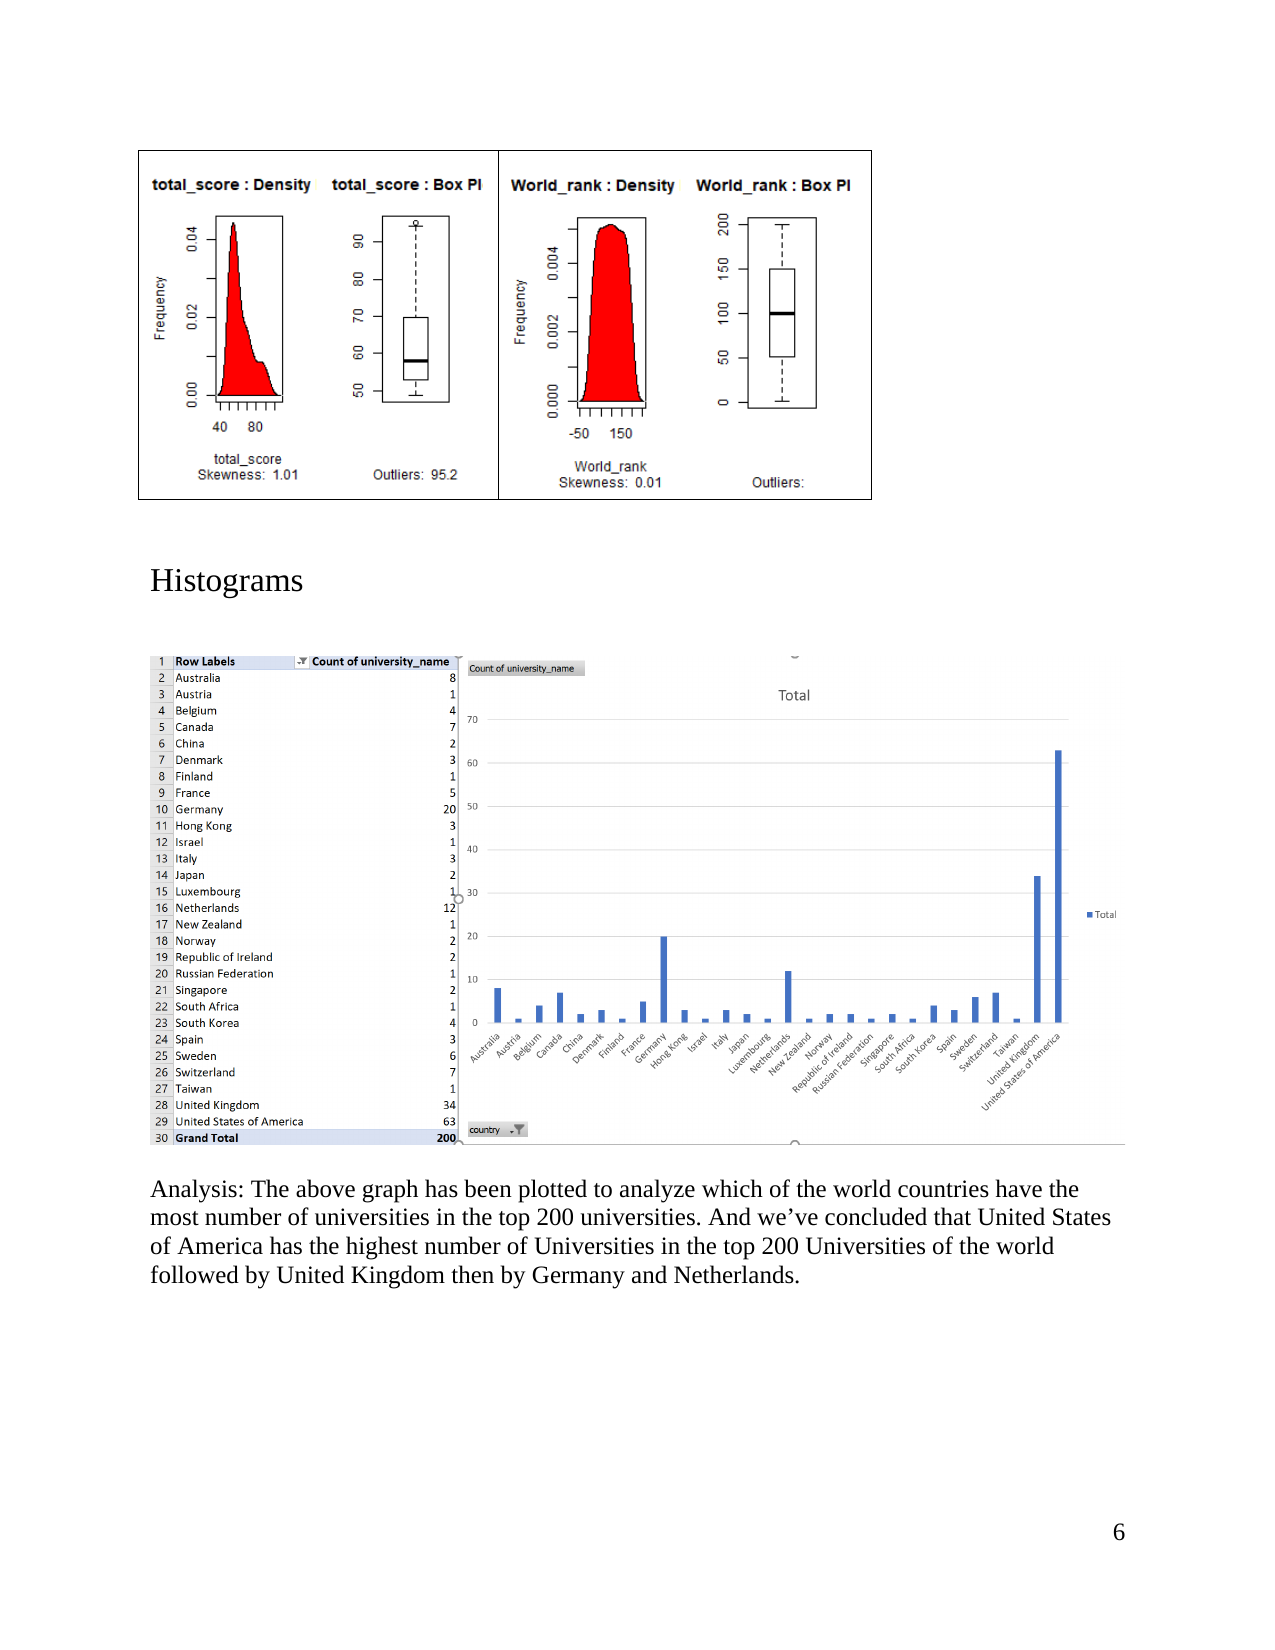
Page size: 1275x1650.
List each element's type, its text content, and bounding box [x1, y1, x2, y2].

picture [510, 151, 851, 492]
table_cell [499, 151, 871, 499]
picture [150, 151, 483, 484]
subtitle Histograms [150, 561, 1125, 599]
picture [150, 656, 1125, 1145]
table_cell [139, 151, 498, 499]
text Analysis: The above graph has been plotted to analyze which of the world countries have the most number of universities in the top 200 universities. And we’ve concluded that United States of America has the highest number of Universities in the top 200 Universities of the world followed by United Kingdom then by Germany and Netherlands. [150, 1174, 1125, 1289]
